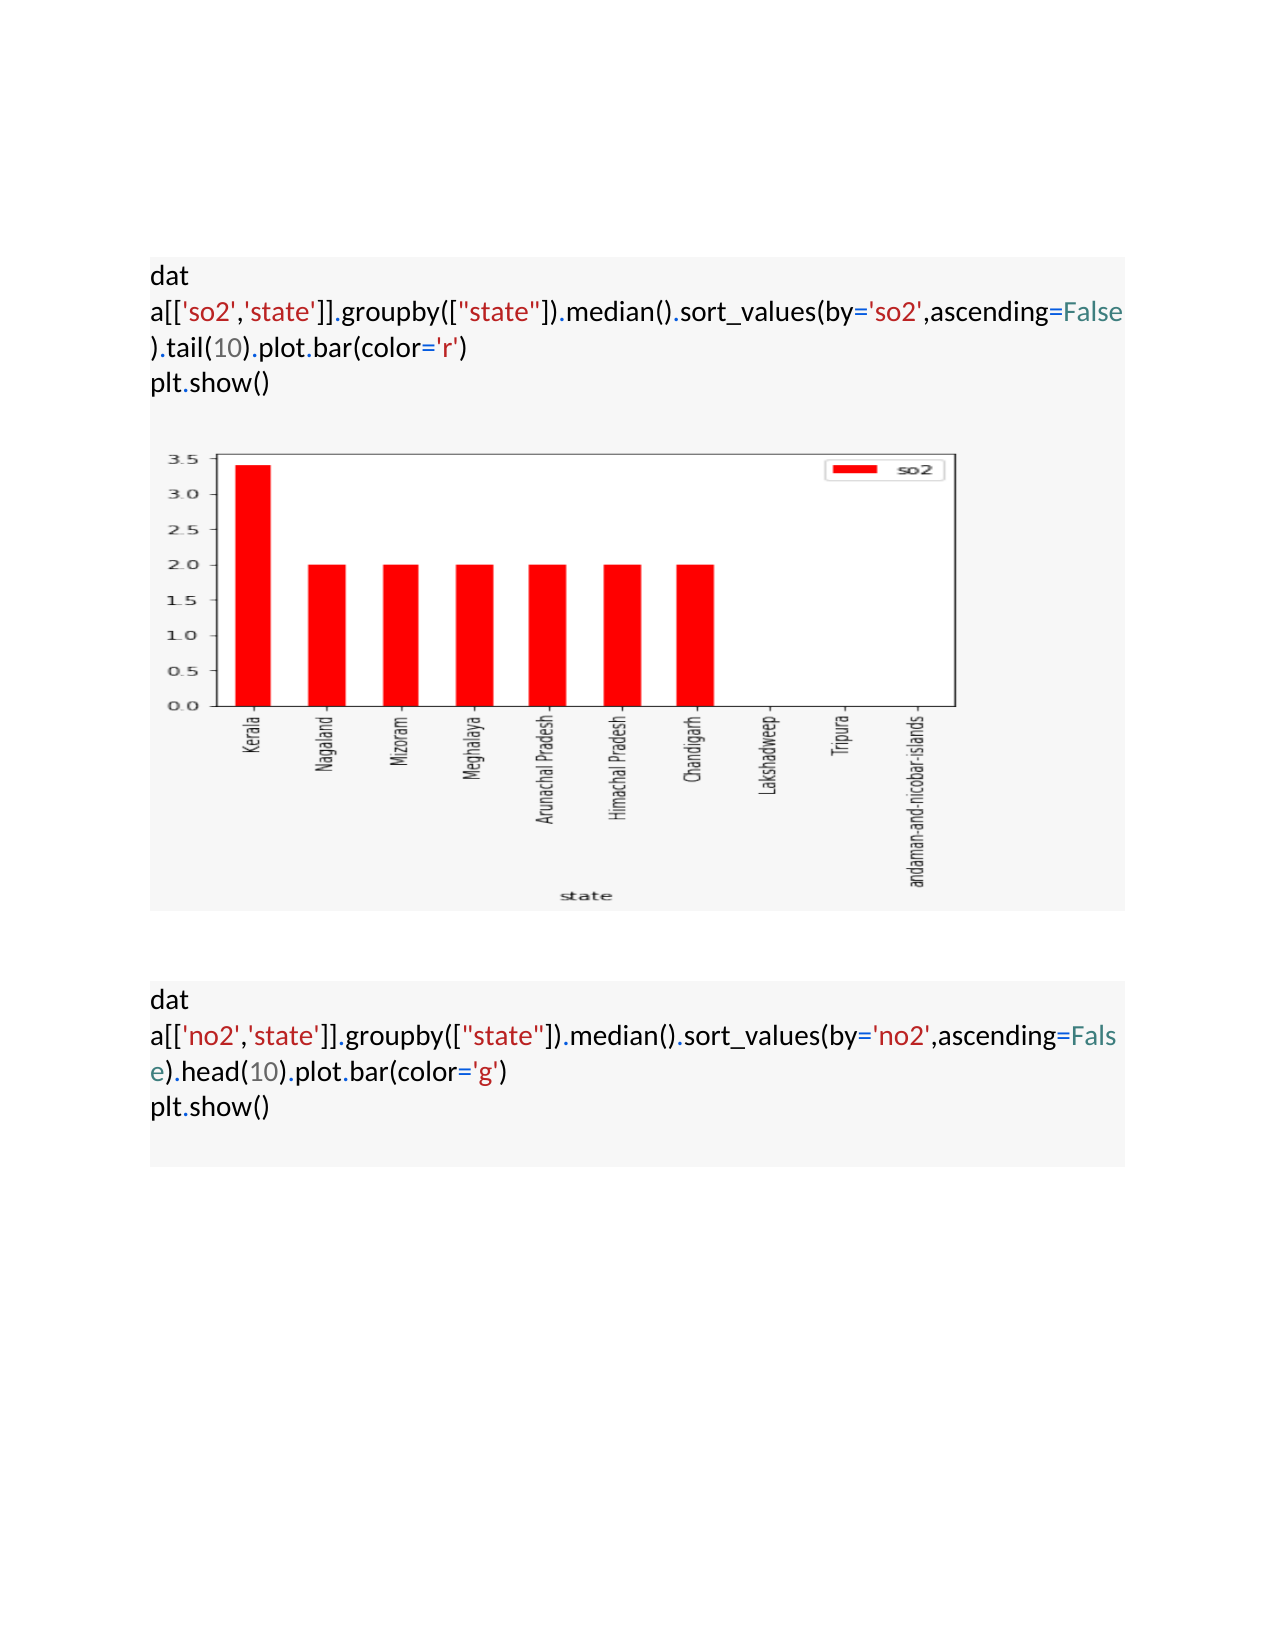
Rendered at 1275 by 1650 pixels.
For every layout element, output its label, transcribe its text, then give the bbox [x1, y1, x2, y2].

picture [150, 443, 977, 911]
text plt.show() [150, 364, 1125, 400]
text plt.show() [150, 1088, 1125, 1124]
text data[['no2','state']].groupby(["state"]).median().sort_values(by='no2',ascending=False).head(10).plot.bar(color='g') [150, 981, 1125, 1088]
text data[['so2','state']].groupby(["state"]).median().sort_values(by='so2',ascending=False).tail(10).plot.bar(color='r') [150, 257, 1125, 364]
